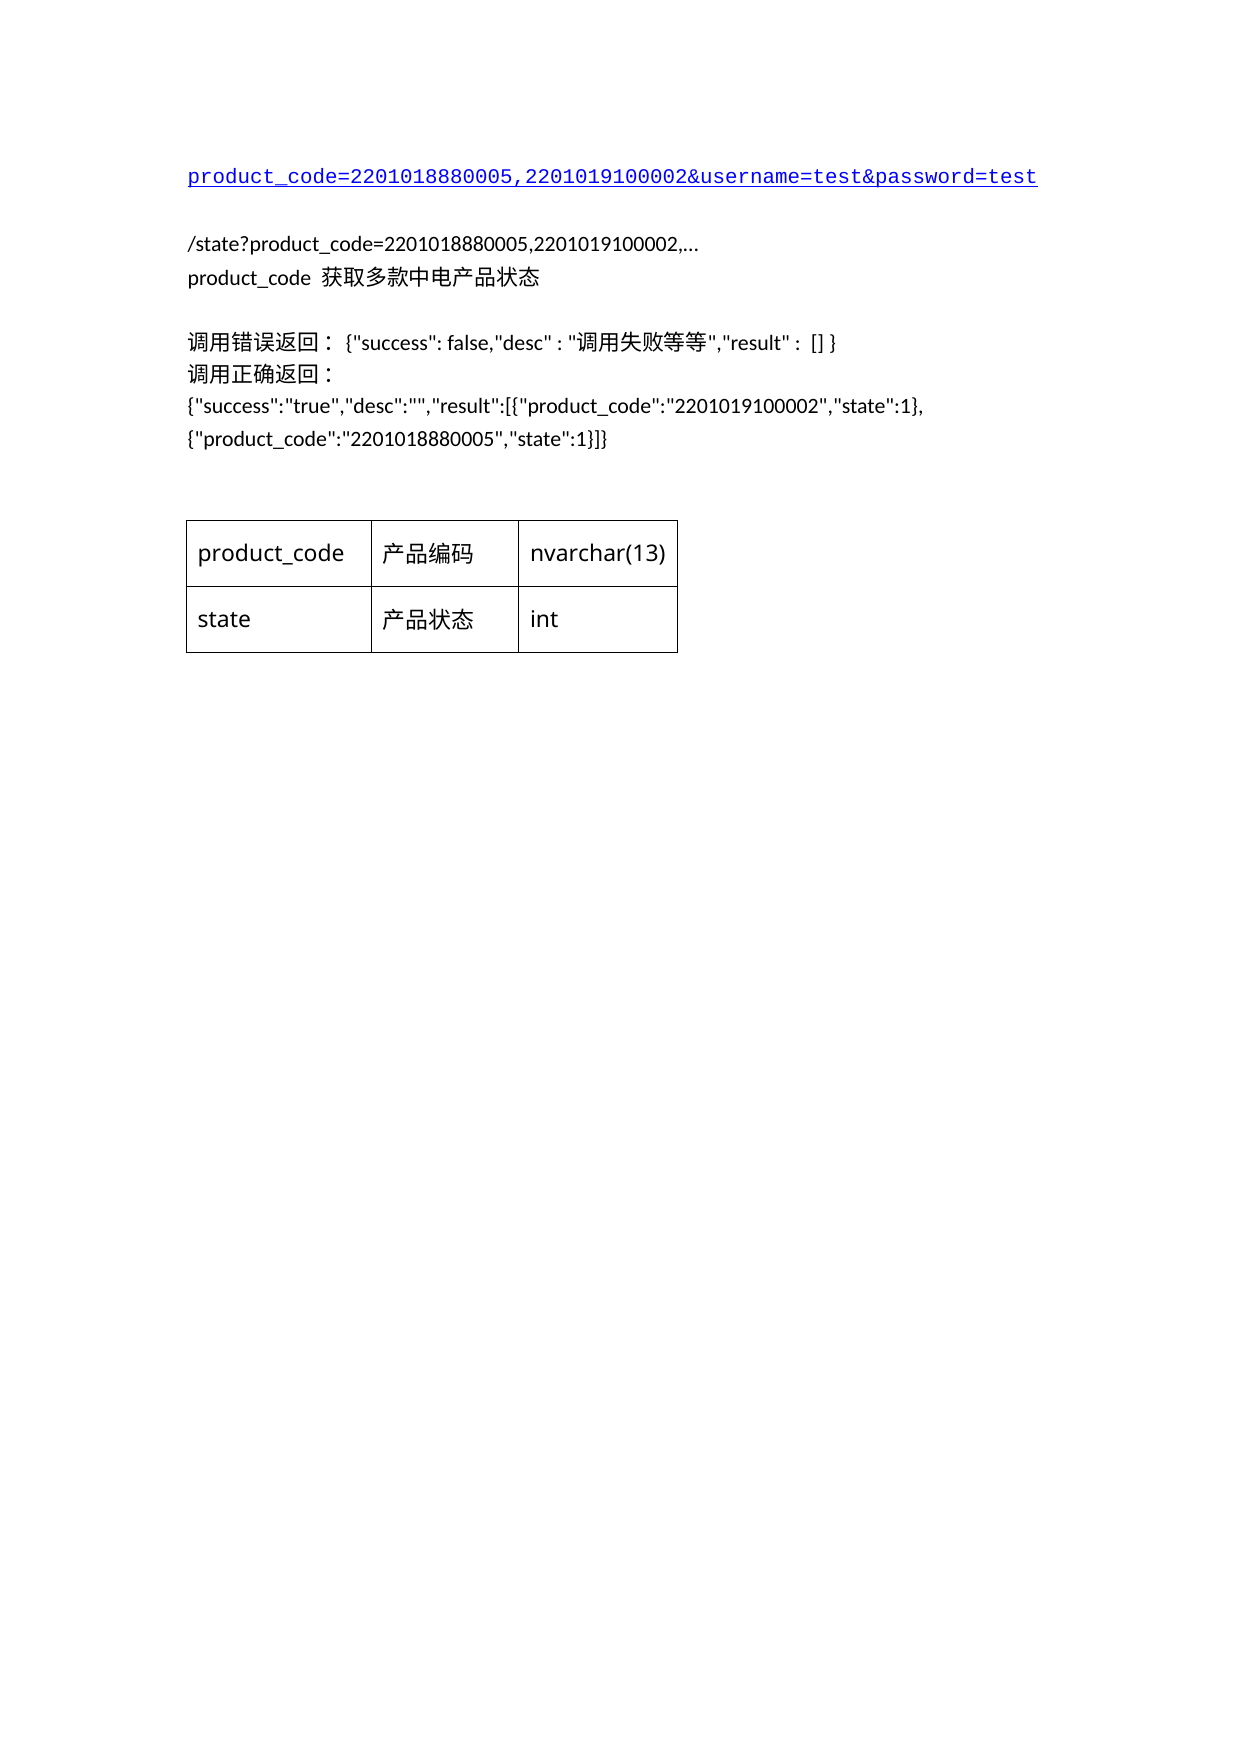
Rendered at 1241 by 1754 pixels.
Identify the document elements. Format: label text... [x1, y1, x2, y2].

text /state?product_code=2201018880005,2201019100002,… [187, 227, 1053, 259]
table_header product_code [187, 521, 371, 586]
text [187, 162, 1053, 194]
table_cell 产品状态 [372, 587, 518, 652]
text 调用正确返回 ： [187, 357, 1053, 389]
text product_code 获取多款中电产品状态 [187, 259, 1053, 292]
text {"success":"true","desc":"","result":[{"product_code":"2201019100002","state":1},{"product_code":"2201018880005","state":1}]} [187, 389, 1053, 454]
table_cell state [187, 587, 371, 652]
table_header nvarchar(13) [519, 521, 677, 586]
table_cell int [519, 587, 677, 652]
table_header 产品编码 [372, 521, 518, 586]
text 调用错误返回 ：{"success": false,"desc" : "调用失败等等","result" : [] } [187, 324, 1053, 357]
